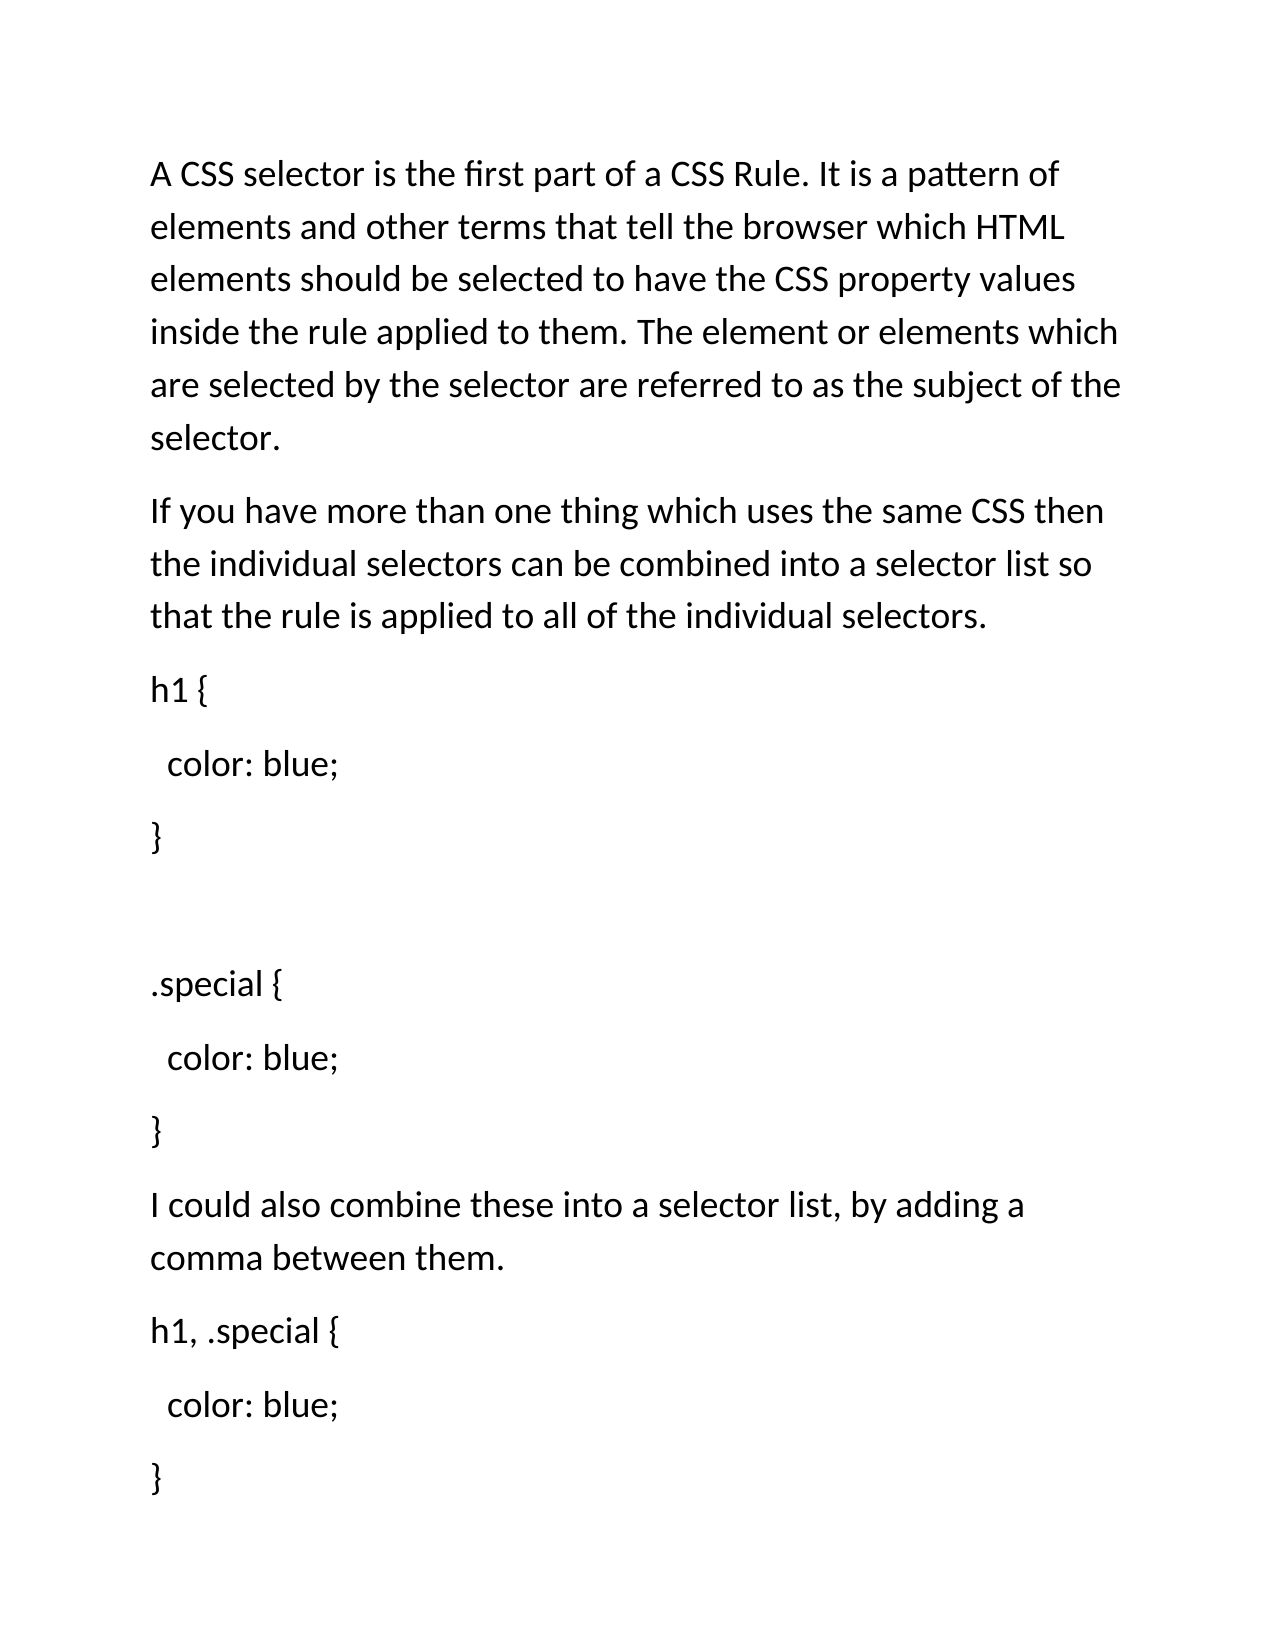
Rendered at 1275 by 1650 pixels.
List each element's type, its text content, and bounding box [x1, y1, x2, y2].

text I could also combine these into a selector list, by adding a comma between them. [150, 1181, 1125, 1279]
text } [150, 1107, 1125, 1153]
text } [150, 1454, 1125, 1500]
text h1, .special { [150, 1307, 1125, 1353]
text A CSS selector is the first part of a CSS Rule. It is a pattern of elements and other terms that tell the browser which HTML elements should be selected to have the CSS property values inside the rule applied to them. The element or elements which are selected by the selector are referred to as the subject of the selector. [150, 150, 1125, 459]
text color: blue; [150, 1381, 1125, 1426]
text color: blue; [150, 1034, 1125, 1079]
text If you have more than one thing which uses the same CSS then the individual selectors can be combined into a selector list so that the rule is applied to all of the individual selectors. [150, 487, 1125, 638]
text } [150, 813, 1125, 859]
text color: blue; [150, 739, 1125, 785]
text .special { [150, 960, 1125, 1006]
text h1 { [150, 666, 1125, 712]
